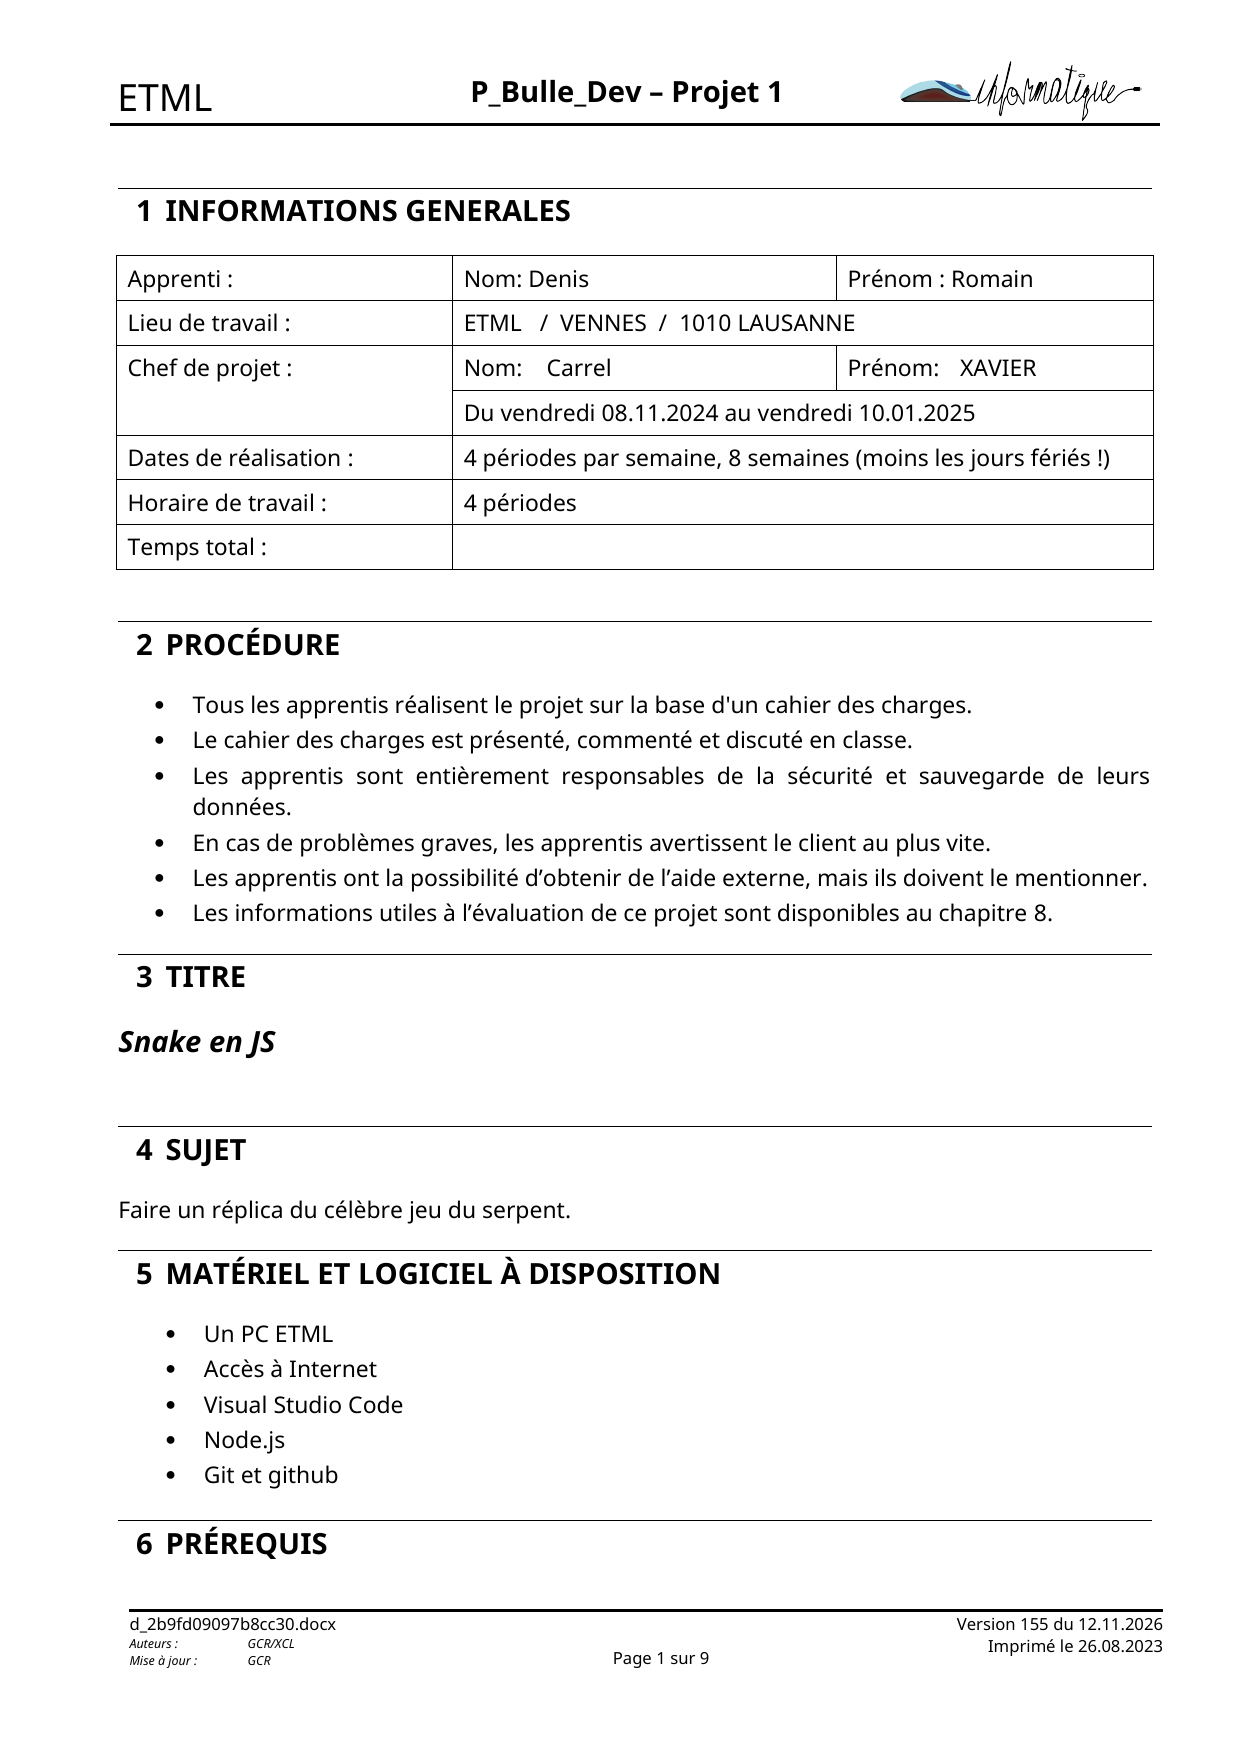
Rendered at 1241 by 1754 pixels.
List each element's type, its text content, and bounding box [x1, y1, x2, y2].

list Les apprentis sont entièrement responsables de la sécurité et sauvegarde de leurs données. [155, 760, 1152, 822]
subtitle INFORMATIONS GENERALES [118, 189, 1152, 230]
table_cell Du vendredi 08.11.2024 au vendredi 10.01.2025 [453, 391, 1153, 434]
table_cell Horaire de travail : [117, 480, 452, 524]
subtitle TITRE [118, 955, 1152, 996]
text Faire un réplica du célèbre jeu du serpent. [118, 1194, 1152, 1225]
table_cell Dates de réalisation : [117, 436, 452, 479]
subtitle SUJET [118, 1127, 1152, 1169]
list Le cahier des charges est présenté, commenté et discuté en classe. [155, 724, 1152, 756]
subtitle PRÉREQUIS [118, 1521, 1152, 1563]
table_cell Prénom: Xavier [837, 346, 1153, 390]
picture [900, 61, 1142, 121]
table_header Prénom : Romain [837, 256, 1153, 300]
subtitle MATÉRIEL ET LOGICIEL À DISPOSITION [118, 1251, 1152, 1293]
text Snake en JS [118, 1021, 1152, 1061]
table_cell 4 périodes par semaine, 8 semaines (moins les jours fériés !) [453, 436, 1153, 479]
table_header Un PC ETML Accès à Internet Visual Studio Code Node.js Git et github [118, 1318, 1152, 1495]
table_cell 4 périodes [453, 480, 1153, 524]
table_header Apprenti : [117, 256, 452, 300]
table_cell Chef de projet : [117, 346, 452, 434]
list Les apprentis ont la possibilité d’obtenir de l’aide externe, mais ils doivent le mentionner. [155, 862, 1152, 893]
table_cell [453, 525, 1153, 569]
list Les informations utiles à l’évaluation de ce projet sont disponibles au chapitre 8. [155, 897, 1152, 929]
table_cell Lieu de travail : [117, 301, 452, 345]
table_cell Nom: Carrel [453, 346, 836, 390]
table_cell ETML / VENNES / 1010 LAUSANNE [453, 301, 1153, 345]
subtitle PROCÉDURE [118, 622, 1152, 664]
table_cell Temps total : [117, 525, 452, 569]
list En cas de problèmes graves, les apprentis avertissent le client au plus vite. [155, 827, 1152, 858]
table_header Nom: Denis [453, 256, 836, 300]
list Tous les apprentis réalisent le projet sur la base d'un cahier des charges. [155, 689, 1152, 720]
